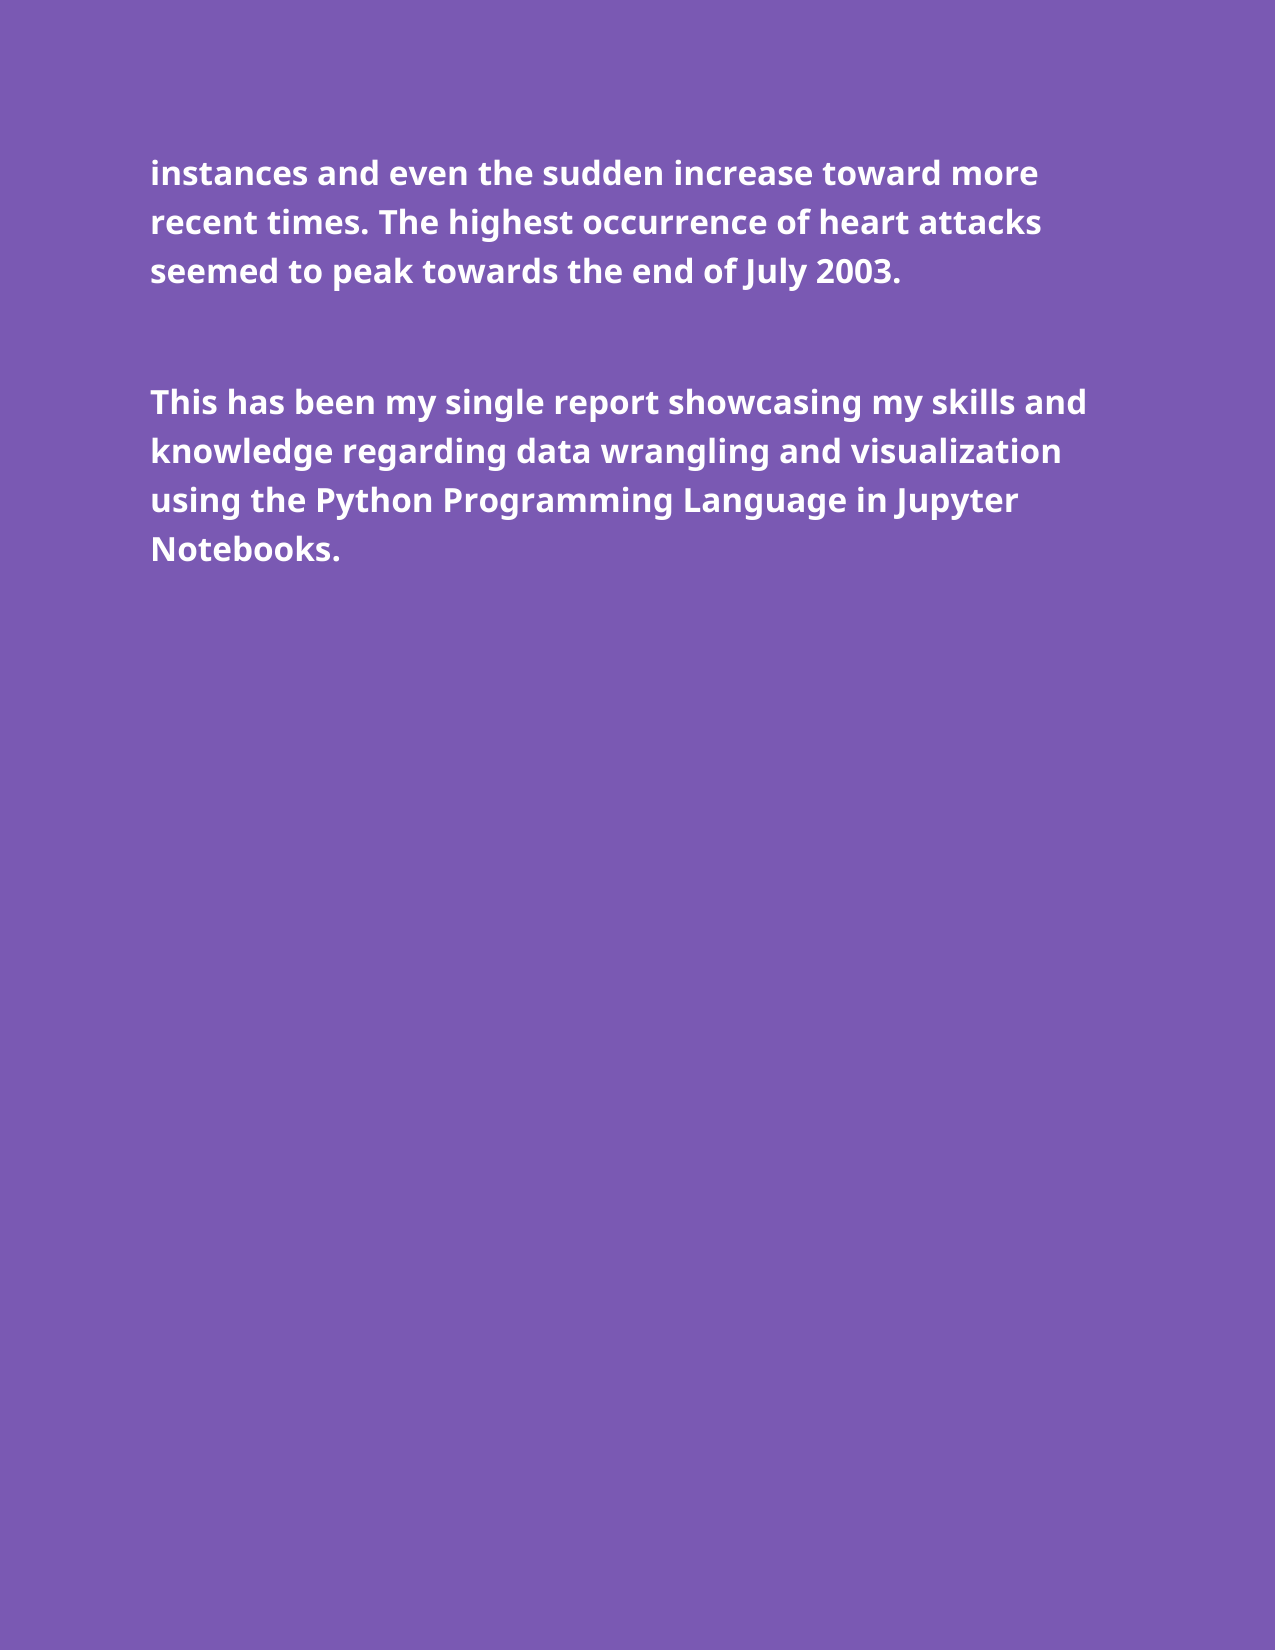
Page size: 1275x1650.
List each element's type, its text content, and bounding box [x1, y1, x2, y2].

text This has been my single report showcasing my skills and knowledge regarding data wrangling and visualization using the Python Programming Language in Jupyter Notebooks. [150, 379, 1125, 571]
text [150, 150, 1125, 293]
